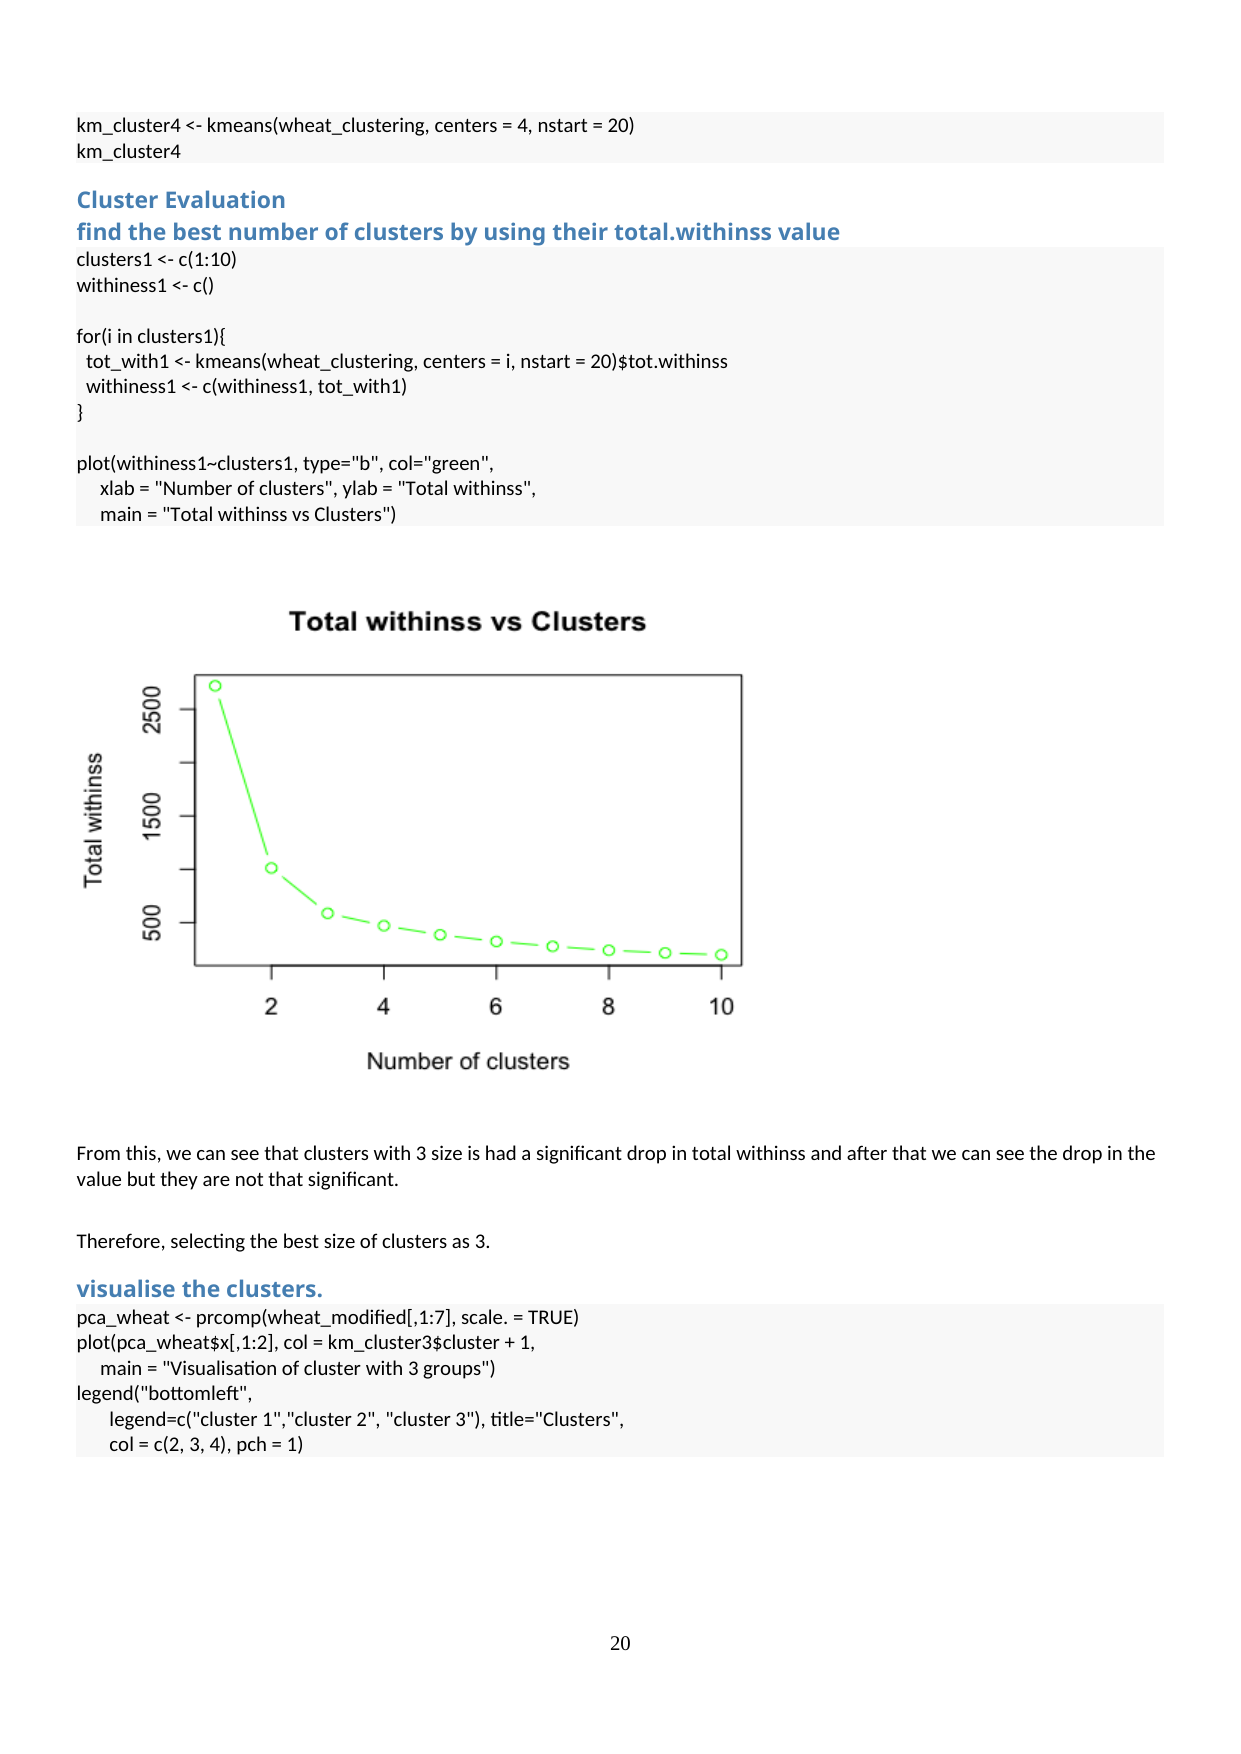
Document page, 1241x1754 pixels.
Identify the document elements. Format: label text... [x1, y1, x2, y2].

text Therefore, selecting the best size of clusters as 3. [76, 1229, 1164, 1254]
text pca_wheat <- prcomp(wheat_modified[,1:7], scale. = TRUE) plot(pca_wheat$x[,1:2], col = km_cluster3$cluster + 1, main = "Visualisation of cluster with 3 groups") legend("bottomleft", legend=c("cluster 1","cluster 2", "cluster 3"), title="Clusters", col = c(2, 3, 4), pch = 1) [76, 1304, 1164, 1457]
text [76, 112, 1164, 163]
text clusters1 <- c(1:10) withiness1 <- c() for(i in clusters1){ tot_with1 <- kmeans(wheat_clustering, centers = i, nstart = 20)$tot.withinss withiness1 <- c(withiness1, tot_with1) } plot(withiness1~clusters1, type="b", col="green", xlab = "Number of clusters", ylab = "Total withinss", main = "Total withinss vs Clusters") [76, 247, 1164, 526]
text From this, we can see that clusters with 3 size is had a significant drop in total withinss and after that we can see the drop in the value but they are not that significant. [76, 1140, 1164, 1191]
text visualise the clusters. [76, 1273, 1164, 1304]
text find the best number of clusters by using their total.withinss value [76, 215, 1164, 247]
text Cluster Evaluation [76, 184, 1164, 215]
picture [76, 565, 803, 1103]
